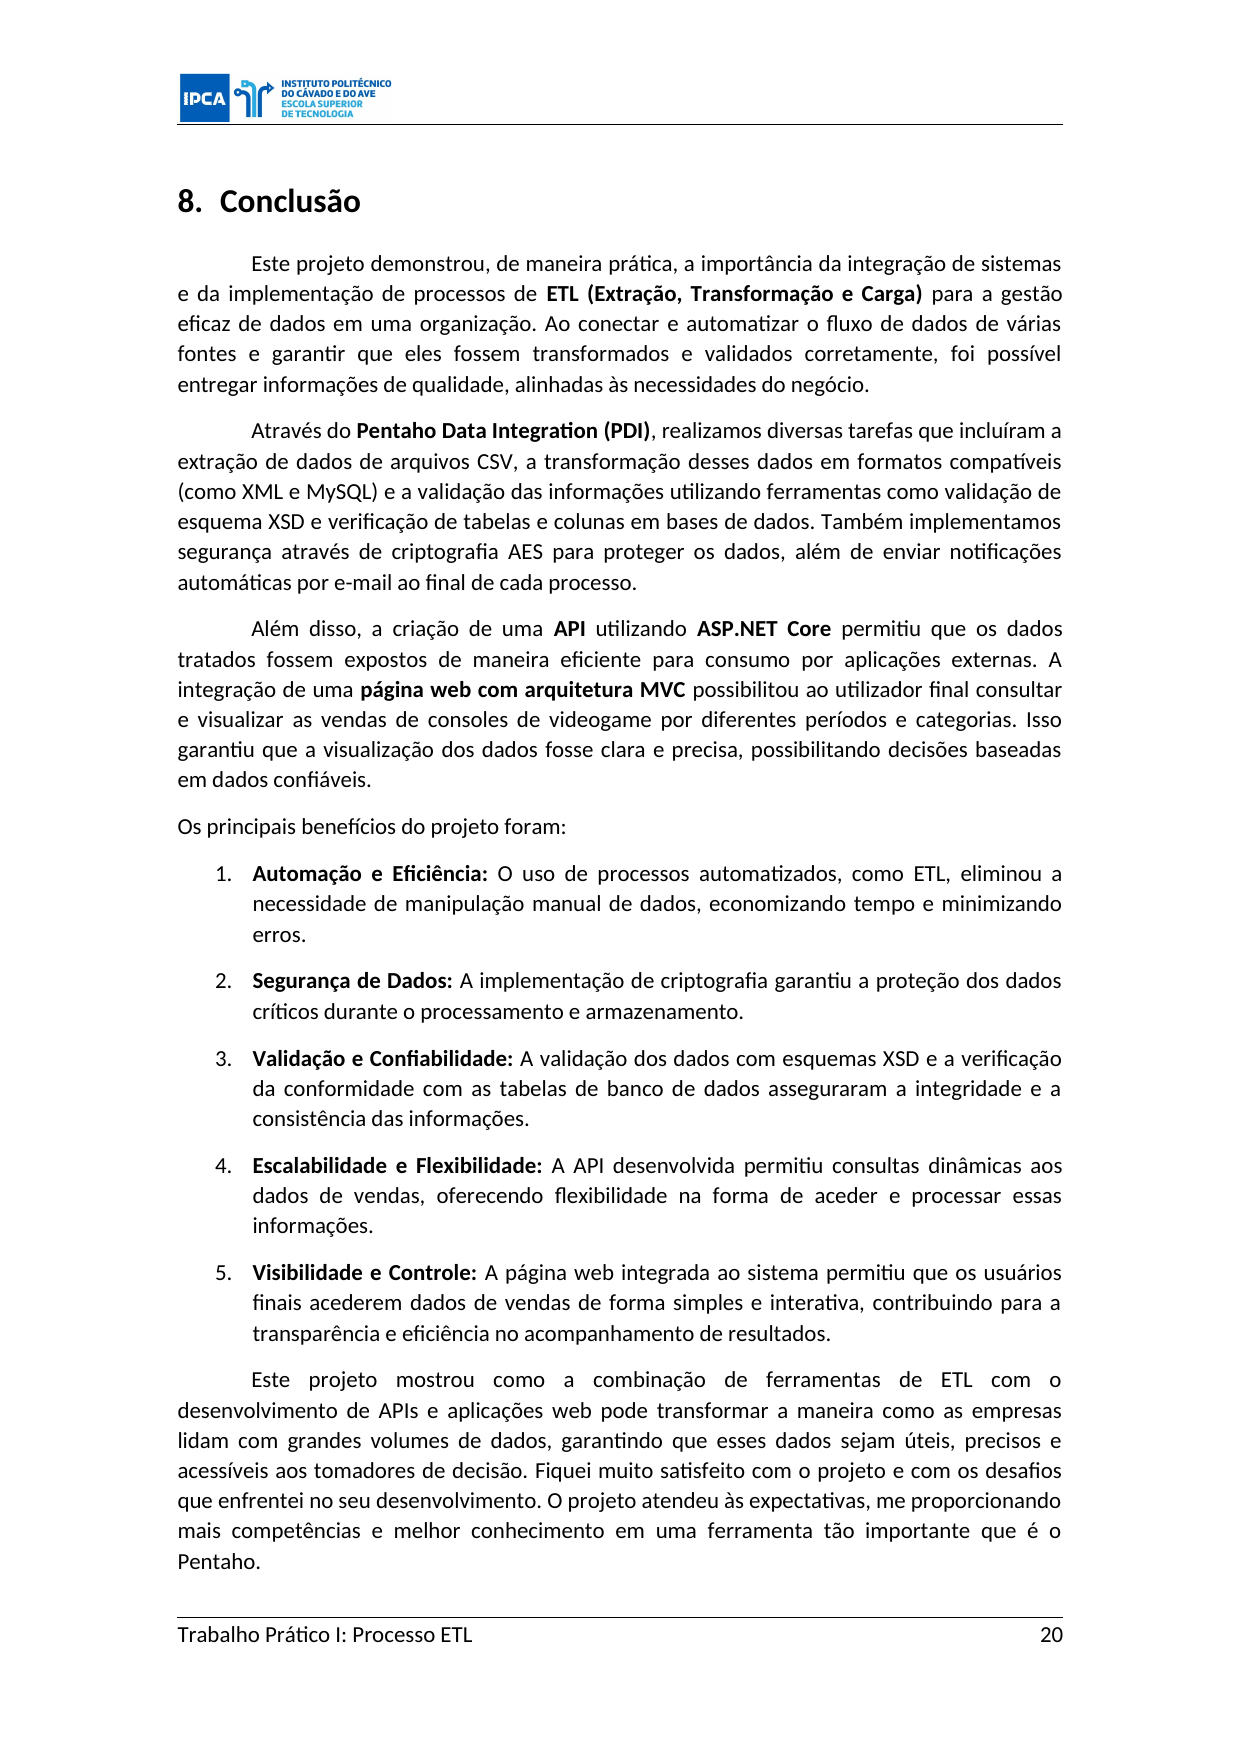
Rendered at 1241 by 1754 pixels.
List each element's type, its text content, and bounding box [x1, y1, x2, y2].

text Além disso, a criação de uma API utilizando ASP.NET Core permitiu que os dados tratados fossem expostos de maneira eficiente para consumo por aplicações externas. A integração de uma página web com arquitetura MVC possibilitou ao utilizador final consultar e visualizar as vendas de consoles de videogame por diferentes períodos e categorias. Isso garantiu que a visualização dos dados fosse clara e precisa, possibilitando decisões baseadas em dados confiáveis. [177, 614, 1063, 793]
text Os principais benefícios do projeto foram: [177, 812, 1063, 840]
list Automação e Eficiência: O uso de processos automatizados, como ETL, eliminou a necessidade de manipulação manual de dados, economizando tempo e minimizando erros. [215, 859, 1063, 948]
text Este projeto demonstrou, de maneira prática, a importância da integração de sistemas e da implementação de processos de ETL (Extração, Transformação e Carga) para a gestão eficaz de dados em uma organização. Ao conectar e automatizar o fluxo de dados de várias fontes e garantir que eles fossem transformados e validados corretamente, foi possível entregar informações de qualidade, alinhadas às necessidades do negócio. [177, 249, 1063, 398]
list Validação e Confiabilidade: A validação dos dados com esquemas XSD e a verificação da conformidade com as tabelas de banco de dados asseguraram a integridade e a consistência das informações. [215, 1044, 1063, 1132]
list Escalabilidade e Flexibilidade: A API desenvolvida permitiu consultas dinâmicas aos dados de vendas, oferecendo flexibilidade na forma de aceder e processar essas informações. [215, 1151, 1063, 1239]
list Visibilidade e Controle: A página web integrada ao sistema permitiu que os usuários finais acederem dados de vendas de forma simples e interativa, contribuindo para a transparência e eficiência no acompanhamento de resultados. [215, 1258, 1063, 1347]
picture [177, 73, 393, 122]
text Este projeto mostrou como a combinação de ferramentas de ETL com o desenvolvimento de APIs e aplicações web pode transformar a maneira como as empresas lidam com grandes volumes de dados, garantindo que esses dados sejam úteis, precisos e acessíveis aos tomadores de decisão. Fiquei muito satisfeito com o projeto e com os desafios que enfrentei no seu desenvolvimento. O projeto atendeu às expectativas, me proporcionando mais competências e melhor conhecimento em uma ferramenta tão importante que é o Pentaho. [177, 1366, 1063, 1575]
text Através do Pentaho Data Integration (PDI), realizamos diversas tarefas que incluíram a extração de dados de arquivos CSV, a transformação desses dados em formatos compatíveis (como XML e MySQL) e a validação das informações utilizando ferramentas como validação de esquema XSD e verificação de tabelas e colunas em bases de dados. Também implementamos segurança através de criptografia AES para proteger os dados, além de enviar notificações automáticas por e-mail ao final de cada processo. [177, 417, 1063, 596]
subtitle Conclusão [177, 180, 1063, 221]
list Segurança de Dados: A implementação de criptografia garantiu a proteção dos dados críticos durante o processamento e armazenamento. [215, 967, 1063, 1025]
